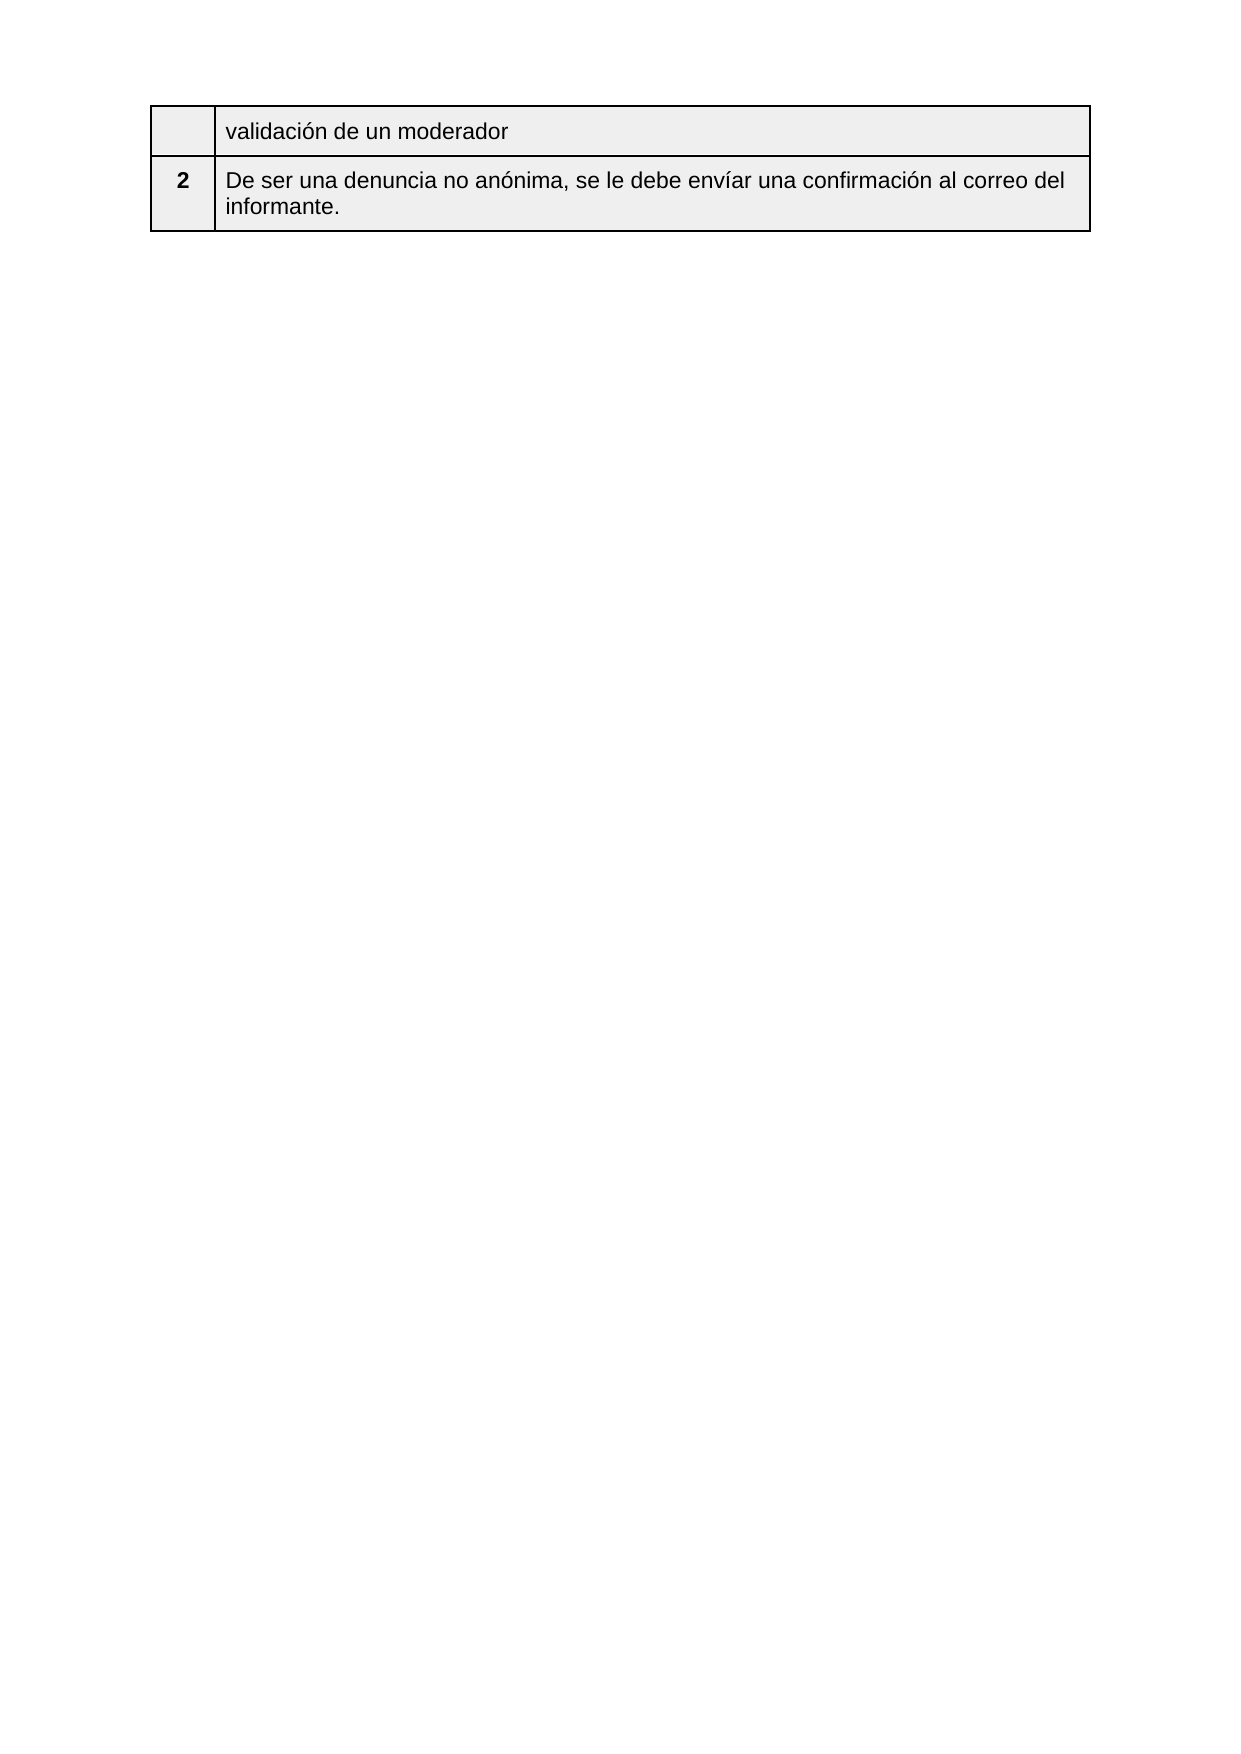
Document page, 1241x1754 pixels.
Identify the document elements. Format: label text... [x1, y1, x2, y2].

table_cell 2 [152, 157, 214, 230]
table_cell De ser una denuncia no anónima, se le debe envíar una confirmación al correo del informante. [216, 157, 1089, 230]
table_cell 1 [152, 107, 214, 154]
table_cell La alerta con toda la información solicitada ha sido guardada a la espera de la validación de un moderador [216, 107, 1089, 154]
